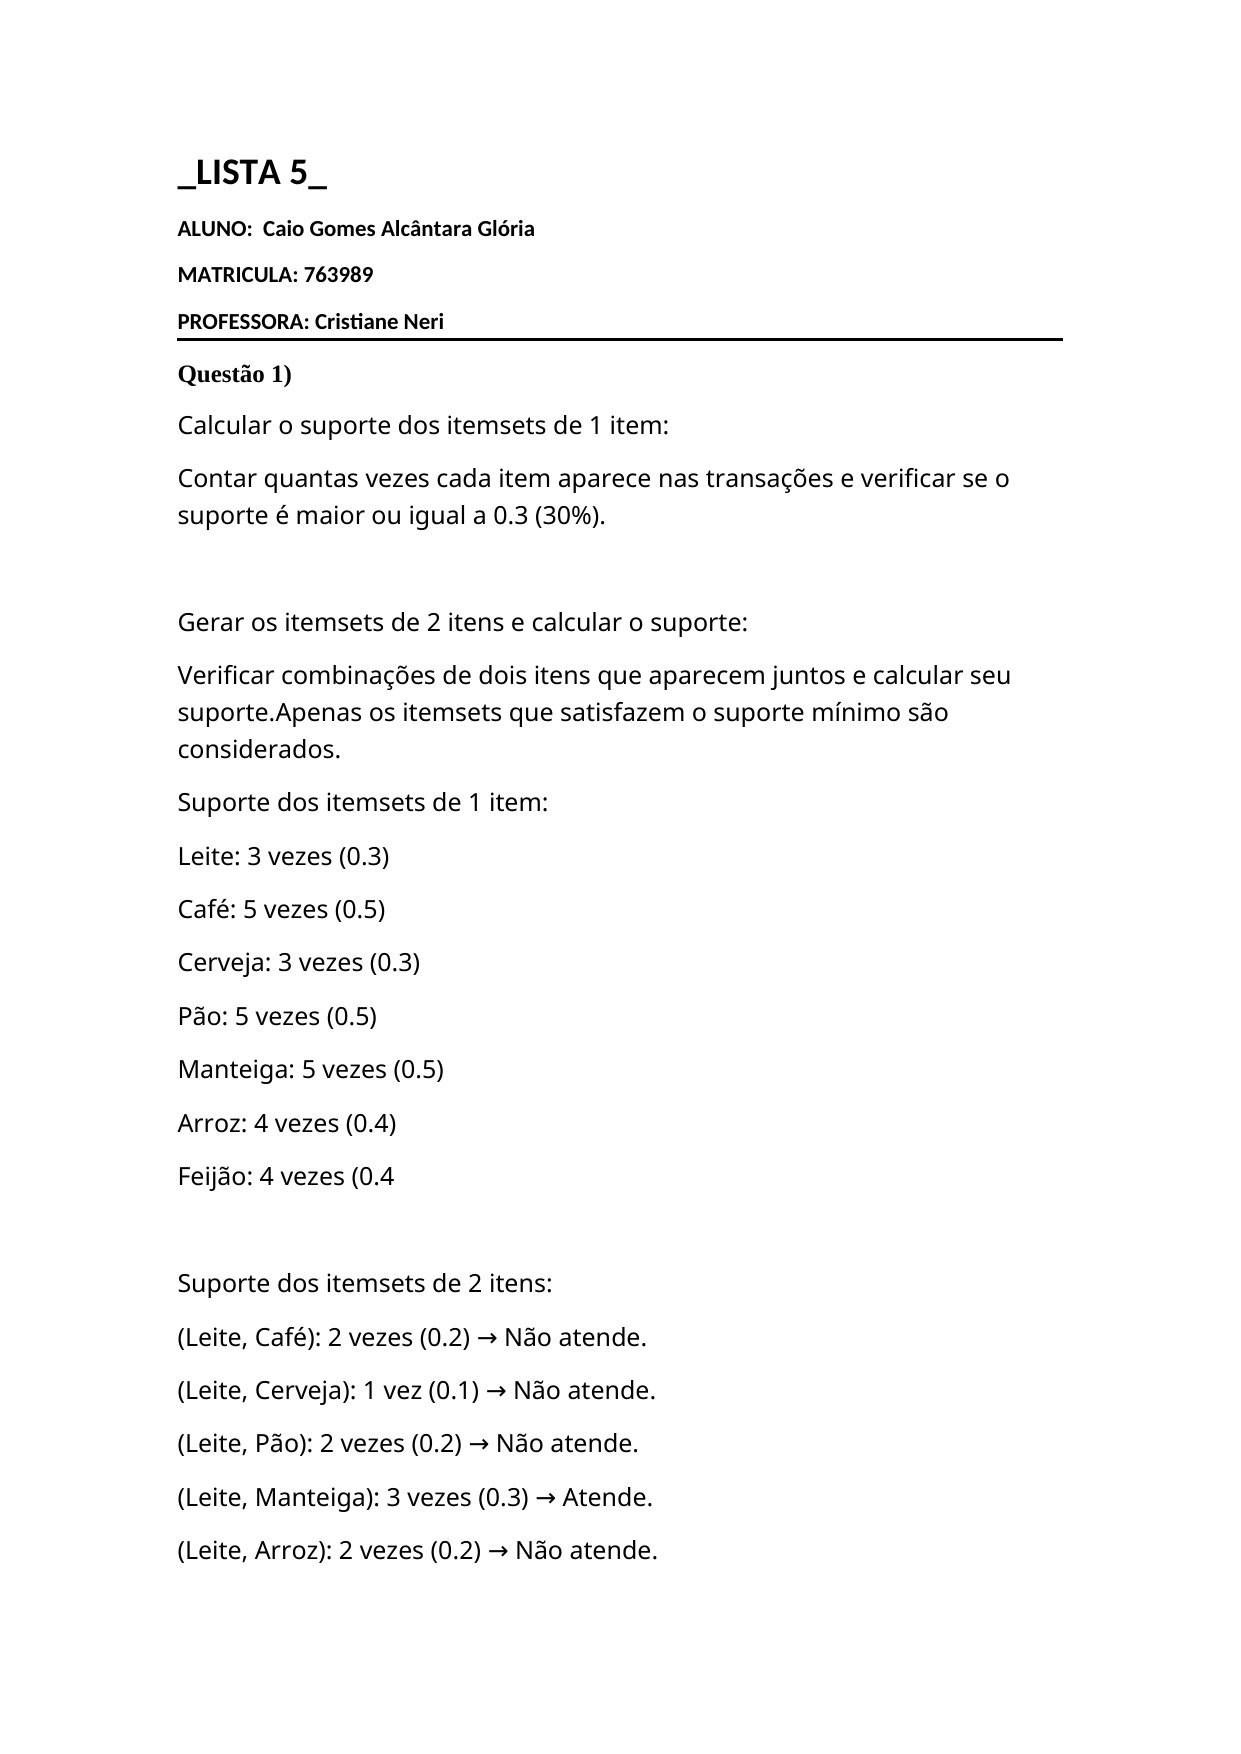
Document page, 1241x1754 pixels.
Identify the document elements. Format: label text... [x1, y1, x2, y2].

text Feijão: 4 vezes (0.4 [177, 1159, 1063, 1193]
text (Leite, Cerveja): 1 vez (0.1) → Não atende. [177, 1373, 1063, 1407]
text Suporte dos itemsets de 2 itens: [177, 1266, 1063, 1300]
text Pão: 5 vezes (0.5) [177, 998, 1063, 1033]
text (Leite, Café): 2 vezes (0.2) → Não atende. [177, 1319, 1063, 1353]
text Arroz: 4 vezes (0.4) [177, 1105, 1063, 1139]
text Café: 5 vezes (0.5) [177, 892, 1063, 926]
text (Leite, Arroz): 2 vezes (0.2) → Não atende. [177, 1533, 1063, 1567]
text Suporte dos itemsets de 1 item: [177, 785, 1063, 819]
text Leite: 3 vezes (0.3) [177, 838, 1063, 872]
text MATRICULA: 763989 [177, 261, 1063, 289]
text Cerveja: 3 vezes (0.3) [177, 945, 1063, 979]
text Manteiga: 5 vezes (0.5) [177, 1052, 1063, 1086]
text _LISTA 5_ [177, 148, 1063, 193]
text (Leite, Pão): 2 vezes (0.2) → Não atende. [177, 1426, 1063, 1460]
text Verificar combinações de dois itens que aparecem juntos e calcular seu suporte.Apenas os itemsets que satisfazem o suporte mínimo são considerados. [177, 658, 1063, 765]
text Calcular o suporte dos itemsets de 1 item: [177, 407, 1063, 441]
text ALUNO: Caio Gomes Alcântara Glória [177, 214, 1063, 242]
text Questão 1) [177, 359, 1063, 388]
text Contar quantas vezes cada item aparece nas transações e verificar se o suporte é maior ou igual a 0.3 (30%). [177, 461, 1063, 532]
text Gerar os itemsets de 2 itens e calcular o suporte: [177, 604, 1063, 638]
text PROFESSORA: Cristiane Neri [177, 307, 1063, 338]
text (Leite, Manteiga): 3 vezes (0.3) → Atende. [177, 1479, 1063, 1513]
